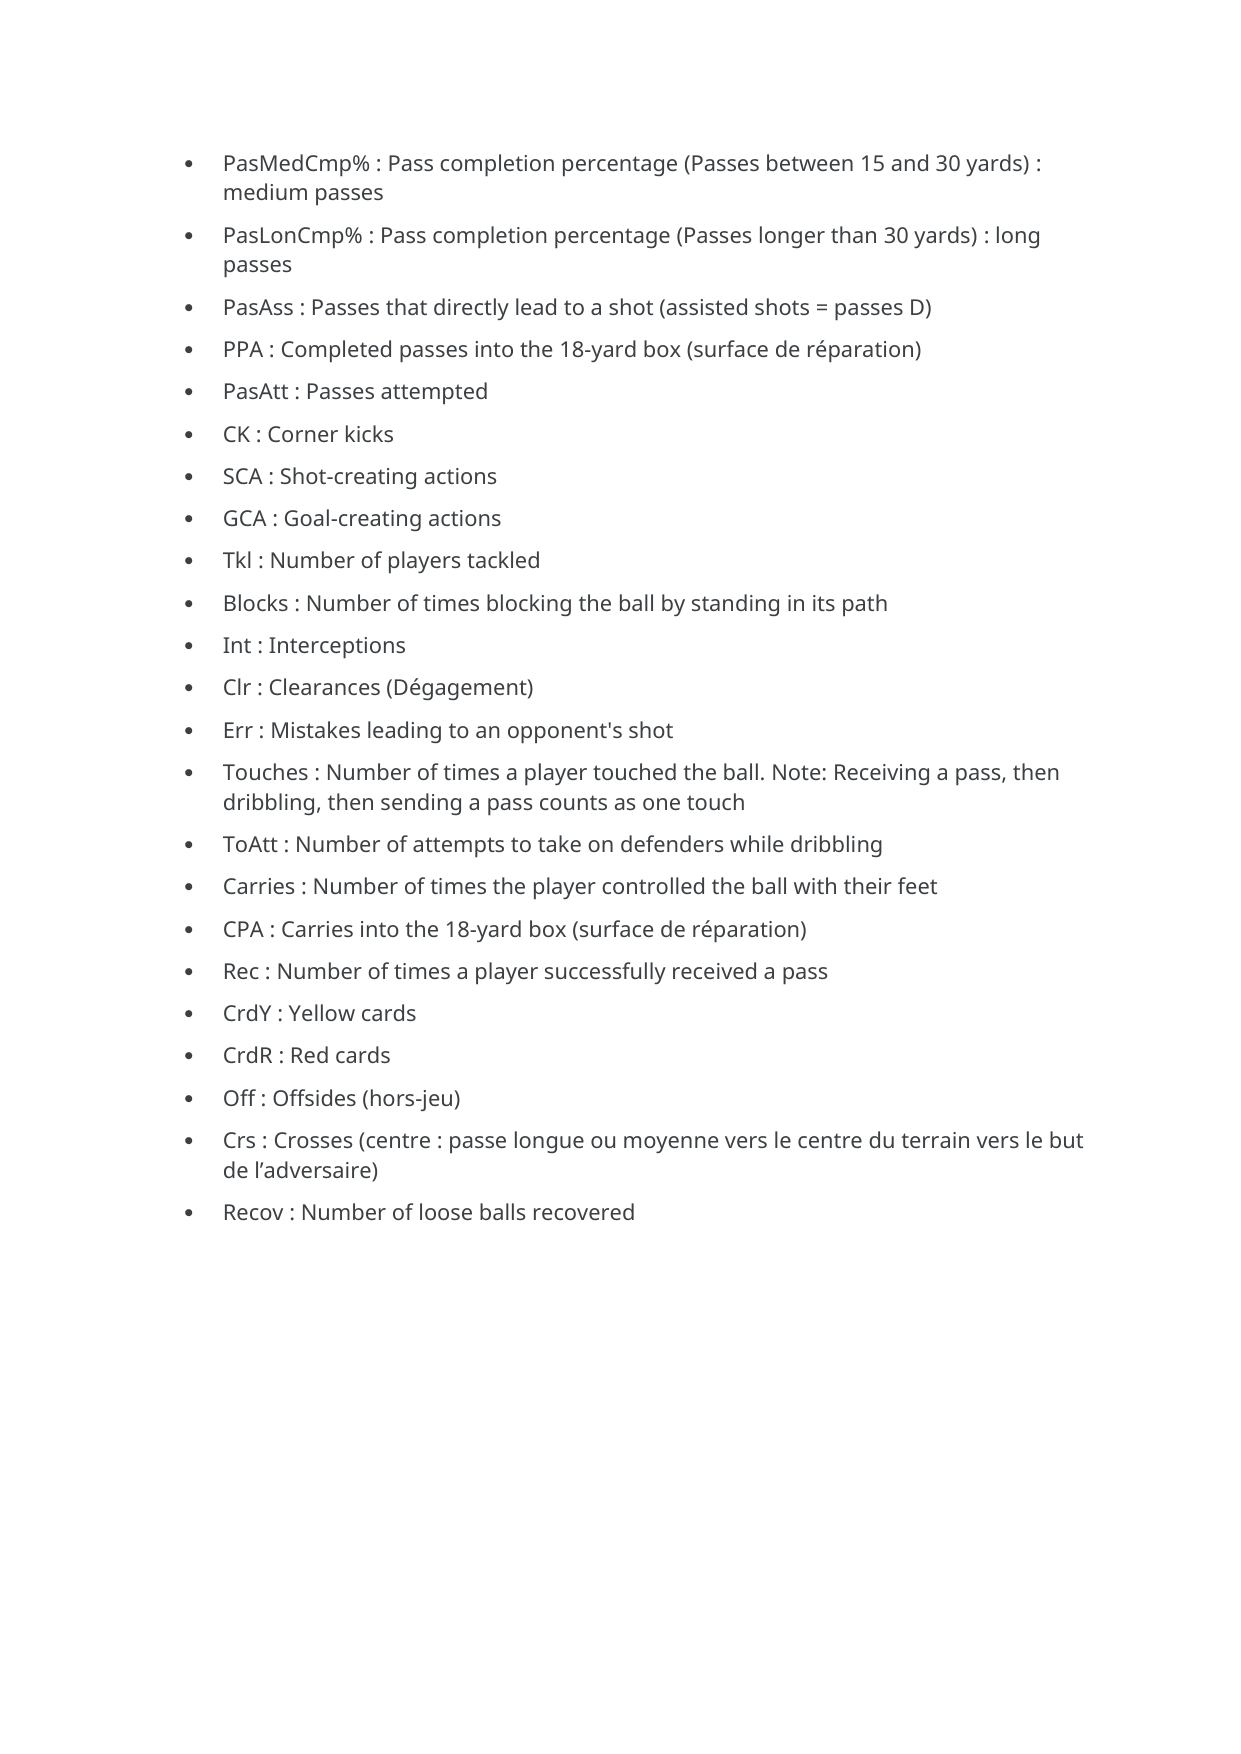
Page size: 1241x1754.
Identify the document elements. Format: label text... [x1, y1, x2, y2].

list Rec : Number of times a player successfully received a pass [185, 956, 1093, 986]
list CK : Corner kicks [185, 419, 1093, 448]
list ToAtt : Number of attempts to take on defenders while dribbling [185, 829, 1093, 859]
list Blocks : Number of times blocking the ball by standing in its path [185, 588, 1093, 618]
list Clr : Clearances (Dégagement) [185, 672, 1093, 702]
list Touches : Number of times a player touched the ball. Note: Receiving a pass, then dribbling, then sending a pass counts as one touch [185, 757, 1093, 817]
list PPA : Completed passes into the 18-yard box (surface de réparation) [185, 334, 1093, 364]
list CrdY : Yellow cards [185, 998, 1093, 1028]
list Int : Interceptions [185, 630, 1093, 660]
list CrdR : Red cards [185, 1041, 1093, 1070]
list Crs : Crosses (centre : passe longue ou moyenne vers le centre du terrain vers le but de l’adversaire) [185, 1125, 1093, 1185]
list PasAss : Passes that directly lead to a shot (assisted shots = passes D) [185, 292, 1093, 322]
list SCA : Shot-creating actions [185, 461, 1093, 491]
list PasAtt : Passes attempted [185, 376, 1093, 406]
list PasLonCmp% : Pass completion percentage (Passes longer than 30 yards) : long passes [185, 220, 1093, 279]
list CPA : Carries into the 18-yard box (surface de réparation) [185, 914, 1093, 943]
list Carries : Number of times the player controlled the ball with their feet [185, 871, 1093, 901]
list Tkl : Number of players tackled [185, 546, 1093, 575]
list Recov : Number of loose balls recovered [185, 1197, 1093, 1227]
list Off : Offsides (hors-jeu) [185, 1083, 1093, 1113]
list GCA : Goal-creating actions [185, 503, 1093, 533]
list PasMedCmp% : Pass completion percentage (Passes between 15 and 30 yards) : medium passes [185, 148, 1093, 207]
list Err : Mistakes leading to an opponent's shot [185, 715, 1093, 744]
